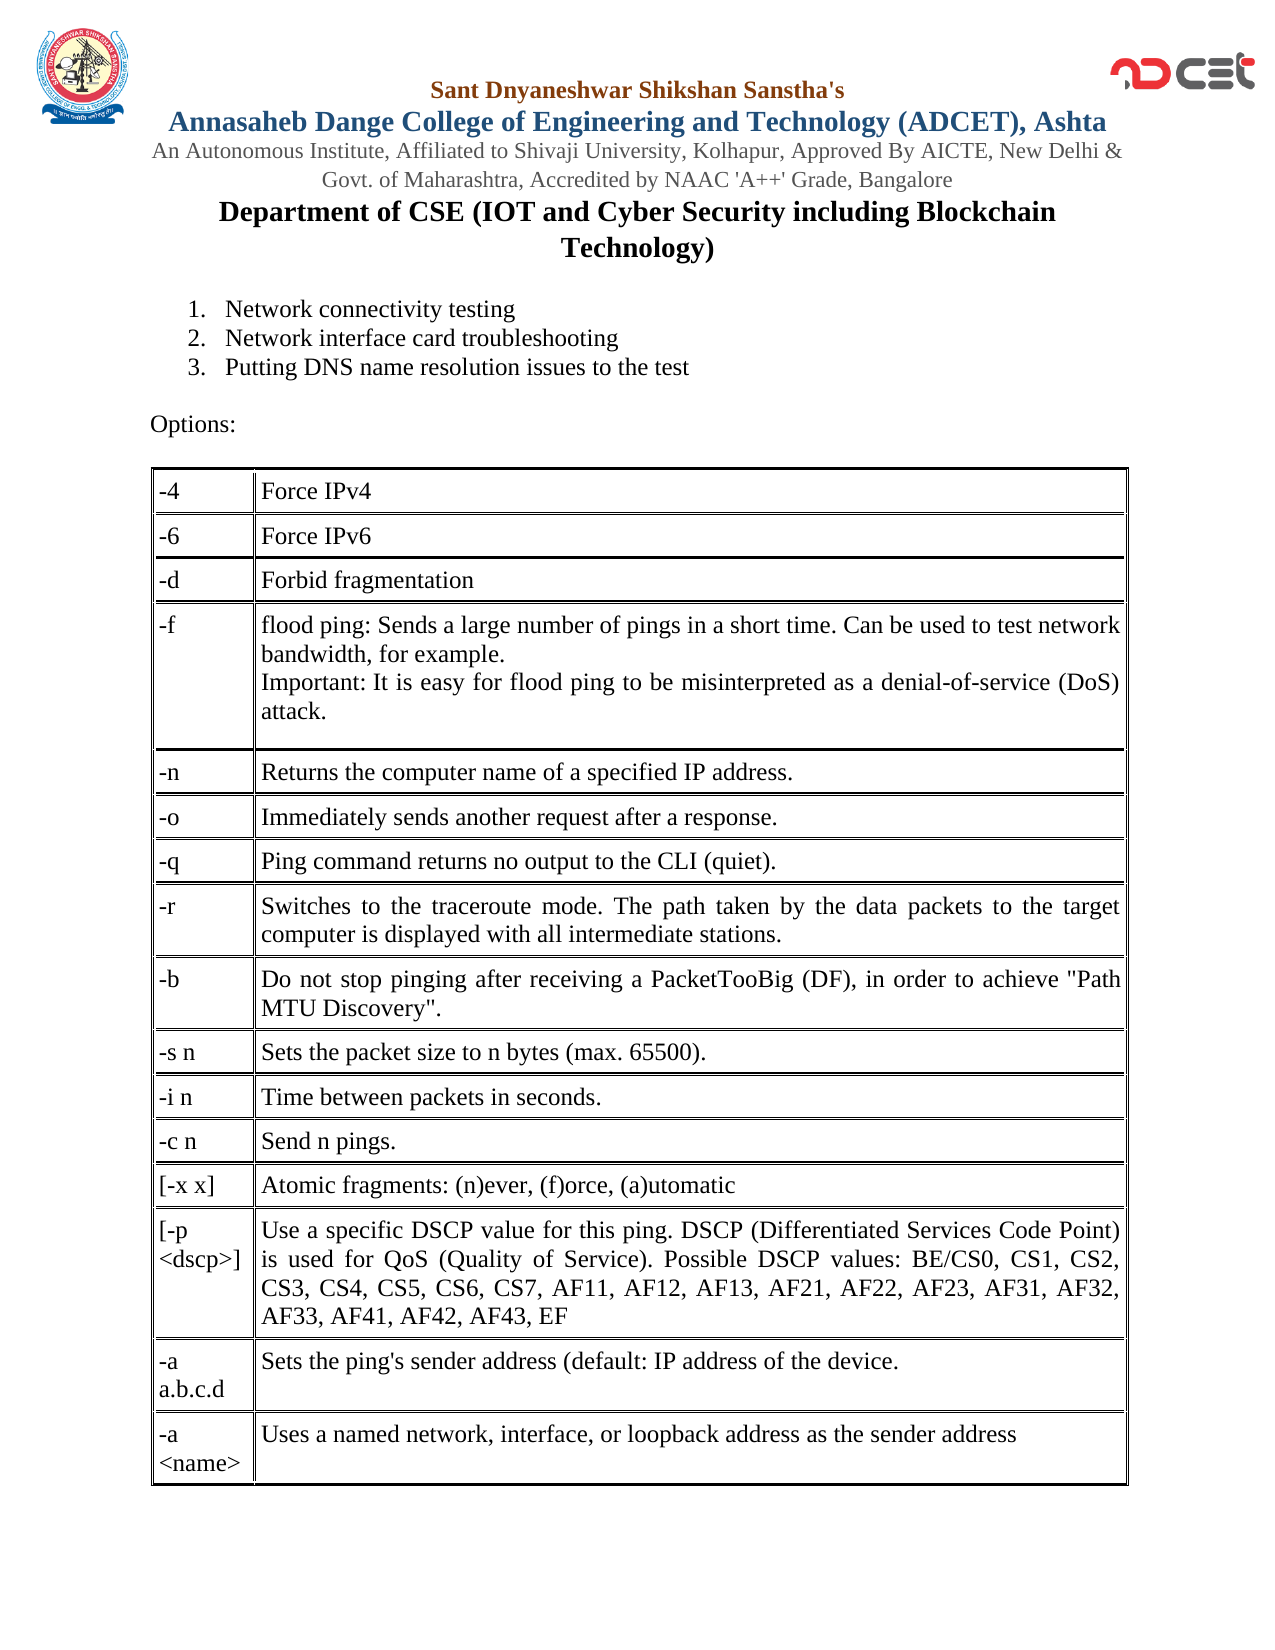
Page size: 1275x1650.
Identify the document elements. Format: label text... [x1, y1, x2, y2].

table_cell Atomic fragments: (n)ever, (f)orce, (a)utomatic [256, 1161, 1126, 1206]
table_cell flood ping: Sends a large number of pings in a short time. Can be used to test network bandwidth, for example. Important: It is easy for flood ping to be misinterpreted as a denial-of-service (DoS) attack. [256, 600, 1126, 748]
table_cell -c n [152, 1117, 254, 1161]
table_cell Immediately sends another request after a response. [256, 792, 1126, 837]
table_cell -b [154, 955, 253, 1028]
picture [36, 28, 129, 124]
picture [1107, 50, 1257, 94]
table_cell Switches to the traceroute mode. The path taken by the data packets to the target computer is displayed with all intermediate stations. [256, 881, 1126, 954]
list Network interface card troubleshooting [187, 323, 1125, 352]
list Network connectivity testing [187, 294, 1125, 323]
table_cell Force IPv6 [256, 511, 1126, 556]
table_cell Send n pings. [255, 1117, 1127, 1161]
table_cell Uses a named network, interface, or loopback address as the sender address [255, 1410, 1126, 1483]
table_cell -f [154, 600, 253, 748]
table_cell Sets the ping's sender address (default: IP address of the device. [256, 1336, 1126, 1409]
table_cell -i n [154, 1072, 253, 1117]
table_cell -s n [152, 1028, 254, 1072]
table_cell Ping command returns no output to the CLI (quiet). [255, 837, 1127, 881]
table_cell Use a specific DSCP value for this ping. DSCP (Differentiated Services Code Point) is used for QoS (Quality of Service). Possible DSCP values: BE/CS0, CS1, CS2, CS3, CS4, CS5, CS6, CS7, AF11, AF12, AF13, AF21, AF22, AF23, AF31, AF32, AF33, AF41, AF42, AF43, EF [255, 1206, 1127, 1336]
table_cell -r [154, 881, 253, 954]
table_cell Do not stop pinging after receiving a PacketTooBig (DF), in order to achieve "Path MTU Discovery". [256, 955, 1126, 1028]
table_cell Forbid fragmentation [256, 556, 1126, 600]
table_cell [-p <dscp>] [152, 1206, 254, 1336]
table_cell -n [152, 748, 253, 792]
table_cell -a a.b.c.d [154, 1336, 253, 1409]
table_header -4 [154, 470, 254, 511]
table_cell -q [152, 837, 254, 881]
table_cell -o [154, 792, 253, 837]
text Options: [150, 409, 1125, 438]
table_cell -6 [154, 511, 253, 556]
table_cell Returns the computer name of a specified IP address. [256, 748, 1127, 792]
list Putting DNS name resolution issues to the test [187, 352, 1125, 381]
table_cell [-x x] [154, 1161, 253, 1206]
table_cell Sets the packet size to n bytes (max. 65500). [255, 1028, 1127, 1072]
table_cell -d [154, 556, 253, 600]
table_cell -a <name> [154, 1410, 254, 1483]
table_cell Time between packets in seconds. [256, 1072, 1126, 1117]
table_header Force IPv4 [255, 470, 1126, 511]
